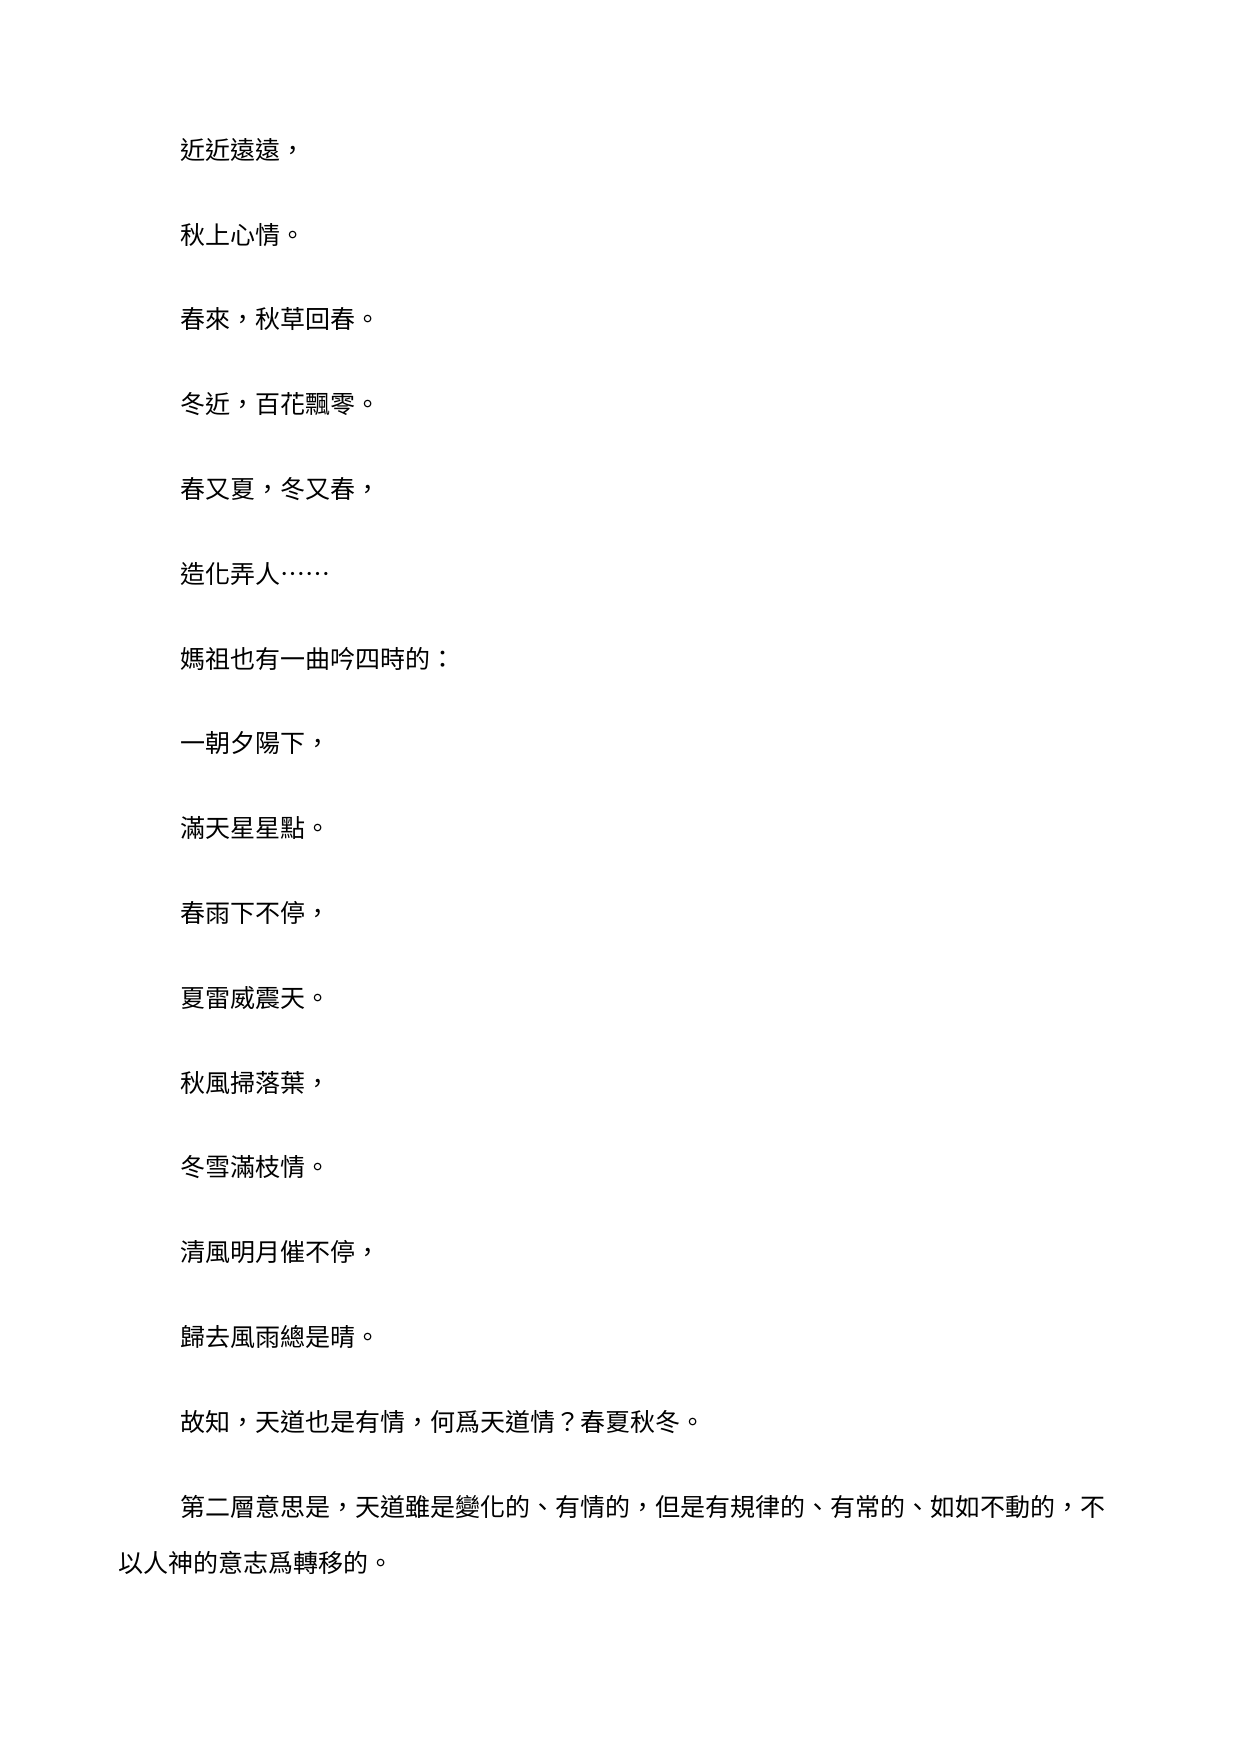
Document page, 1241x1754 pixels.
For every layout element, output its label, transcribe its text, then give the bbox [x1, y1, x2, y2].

text 第二層意思是，天道雖是變化的、有情的，但是有規律的、有常的、如如不動的，不以人神的意志爲轉移的。 [118, 1486, 1122, 1580]
text 近近遠遠， [118, 130, 1122, 167]
text 造化弄人…… [118, 554, 1122, 591]
text 滿天星星點。 [118, 808, 1122, 846]
text 春又夏，冬又春， [118, 469, 1122, 506]
text 春來，秋草回春。 [118, 299, 1122, 337]
text 冬雪滿枝情。 [118, 1147, 1122, 1185]
text 春雨下不停， [118, 893, 1122, 930]
text 媽祖也有一曲吟四時的： [118, 638, 1122, 676]
text 歸去風雨總是晴。 [118, 1317, 1122, 1354]
text 清風明月催不停， [118, 1232, 1122, 1269]
text 秋上心情。 [118, 214, 1122, 252]
text 一朝夕陽下， [118, 723, 1122, 761]
text 夏雷威震天。 [118, 978, 1122, 1015]
text 故知，天道也是有情，何爲天道情？春夏秋冬。 [118, 1402, 1122, 1439]
text 秋風掃落葉， [118, 1062, 1122, 1100]
text 冬近，百花飄零。 [118, 384, 1122, 422]
